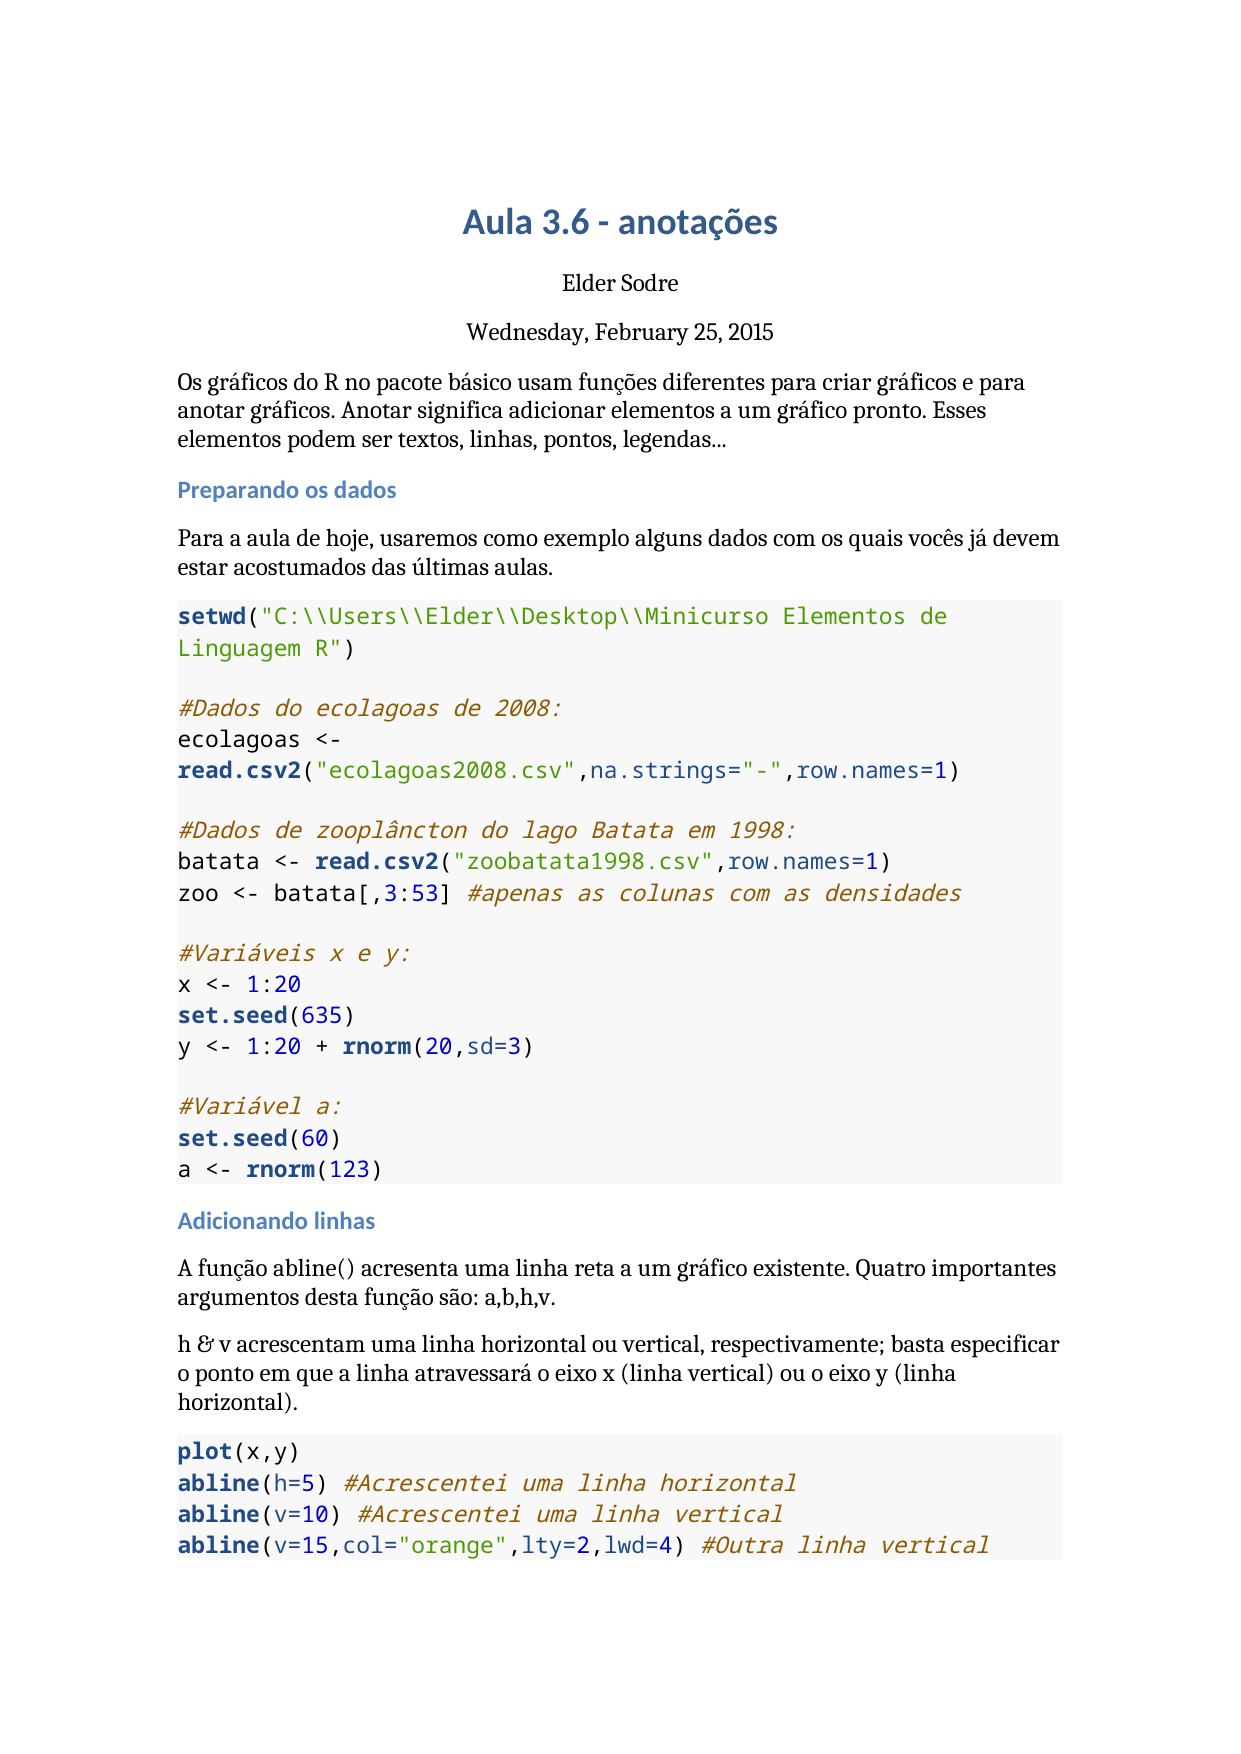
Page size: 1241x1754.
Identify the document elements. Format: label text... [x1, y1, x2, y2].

text plot(x,y) abline(h=5) #Acrescentei uma linha horizontal abline(v=10) #Acrescentei uma linha vertical abline(v=15,col="orange",lty=2,lwd=4) #Outra linha vertical [301, 1435, 1063, 1560]
text Elder Sodre [177, 268, 1063, 297]
text Os gráficos do R no pacote básico usam funções diferentes para criar gráficos e para anotar gráficos. Anotar significa adicionar elementos a um gráfico pronto. Esses elementos podem ser textos, linhas, pontos, legendas... [177, 368, 1063, 454]
text Wednesday, February 25, 2015 [177, 318, 1063, 347]
text setwd("C:\\Users\\Elder\\Desktop\\Minicurso Elementos de Linguagem R") #Dados do ecolagoas de 2008: ecolagoas <- read.csv2("ecolagoas2008.csv",na.strings="-",row.names=1) #Dados de zooplâncton do lago Batata em 1998: batata <- read.csv2("zoobatata1998.csv",row.names=1) zoo <- batata[,3:53] #apenas as colunas com as densidades #Variáveis x e y: x <- 1:20 set.seed(635) y <- 1:20 + rnorm(20,sd=3) #Variável a: set.seed(60) a <- rnorm(123) [177, 600, 1063, 1184]
text h & v acrescentam uma linha horizontal ou vertical, respectivamente; basta especificar o ponto em que a linha atravessará o eixo x (linha vertical) ou o eixo y (linha horizontal). [177, 1330, 1063, 1417]
title Aula 3.6 - anotações [177, 198, 1063, 243]
text Para a aula de hoje, usaremos como exemplo alguns dados com os quais vocês já devem estar acostumados das últimas aulas. [177, 524, 1063, 581]
text A função abline() acresenta uma linha reta a um gráfico existente. Quatro importantes argumentos desta função são: a,b,h,v. [177, 1254, 1063, 1312]
subtitle Adicionando linhas [177, 1205, 1063, 1235]
subtitle Preparando os dados [177, 475, 1063, 505]
